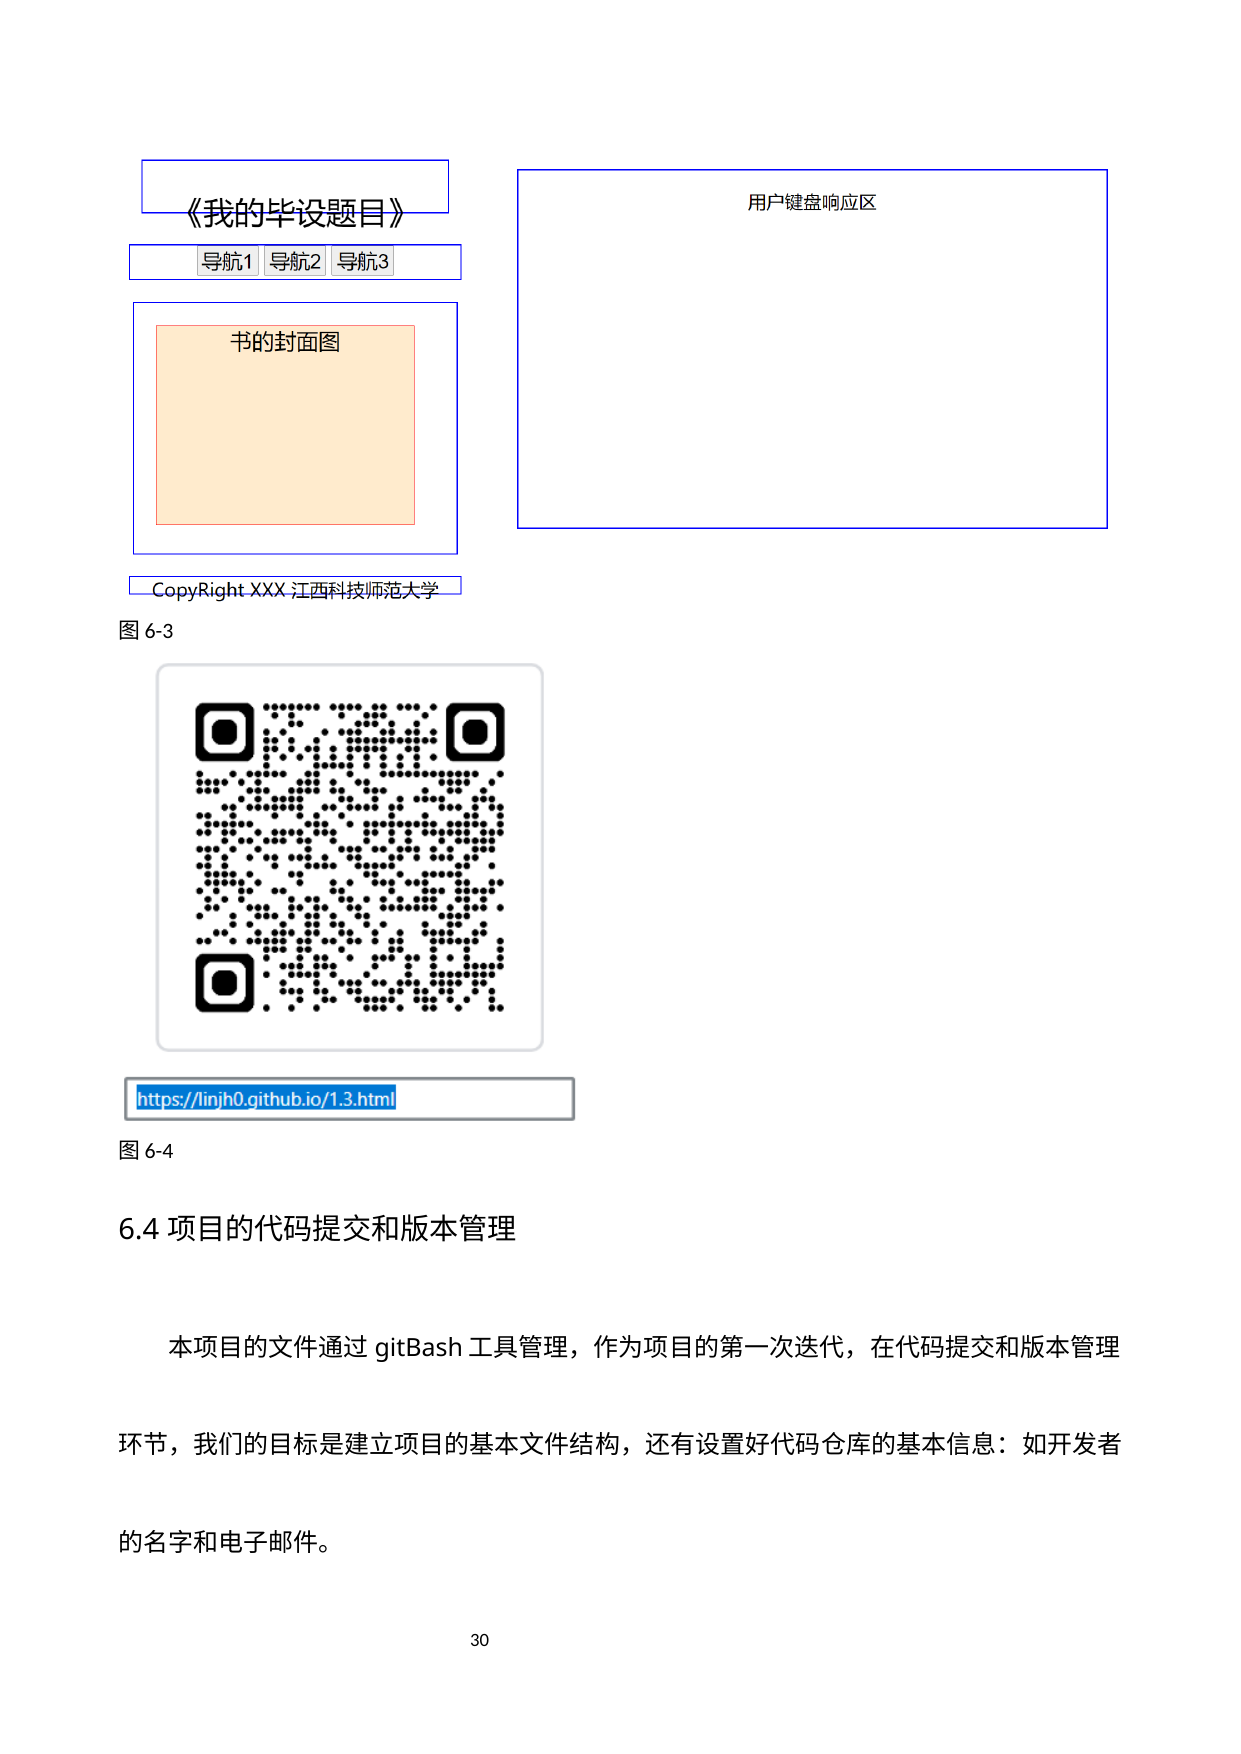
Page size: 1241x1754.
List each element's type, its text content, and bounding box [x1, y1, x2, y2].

list 本项目的文件通过gitBash工具管理，作为项目的第一次迭代，在代码提交和版本管理环节，我们的目标是建立项目的基本文件结构，还有设置好代码仓库的基本信息：如开发者的名字和电子邮件。 [118, 1313, 1122, 1573]
text 图6-3 [118, 613, 1122, 645]
subtitle 6.4 项目的代码提交和版本管理 [118, 1194, 1122, 1259]
picture [118, 134, 1122, 604]
picture [118, 647, 594, 1131]
text 图6-4 [118, 1133, 1122, 1165]
